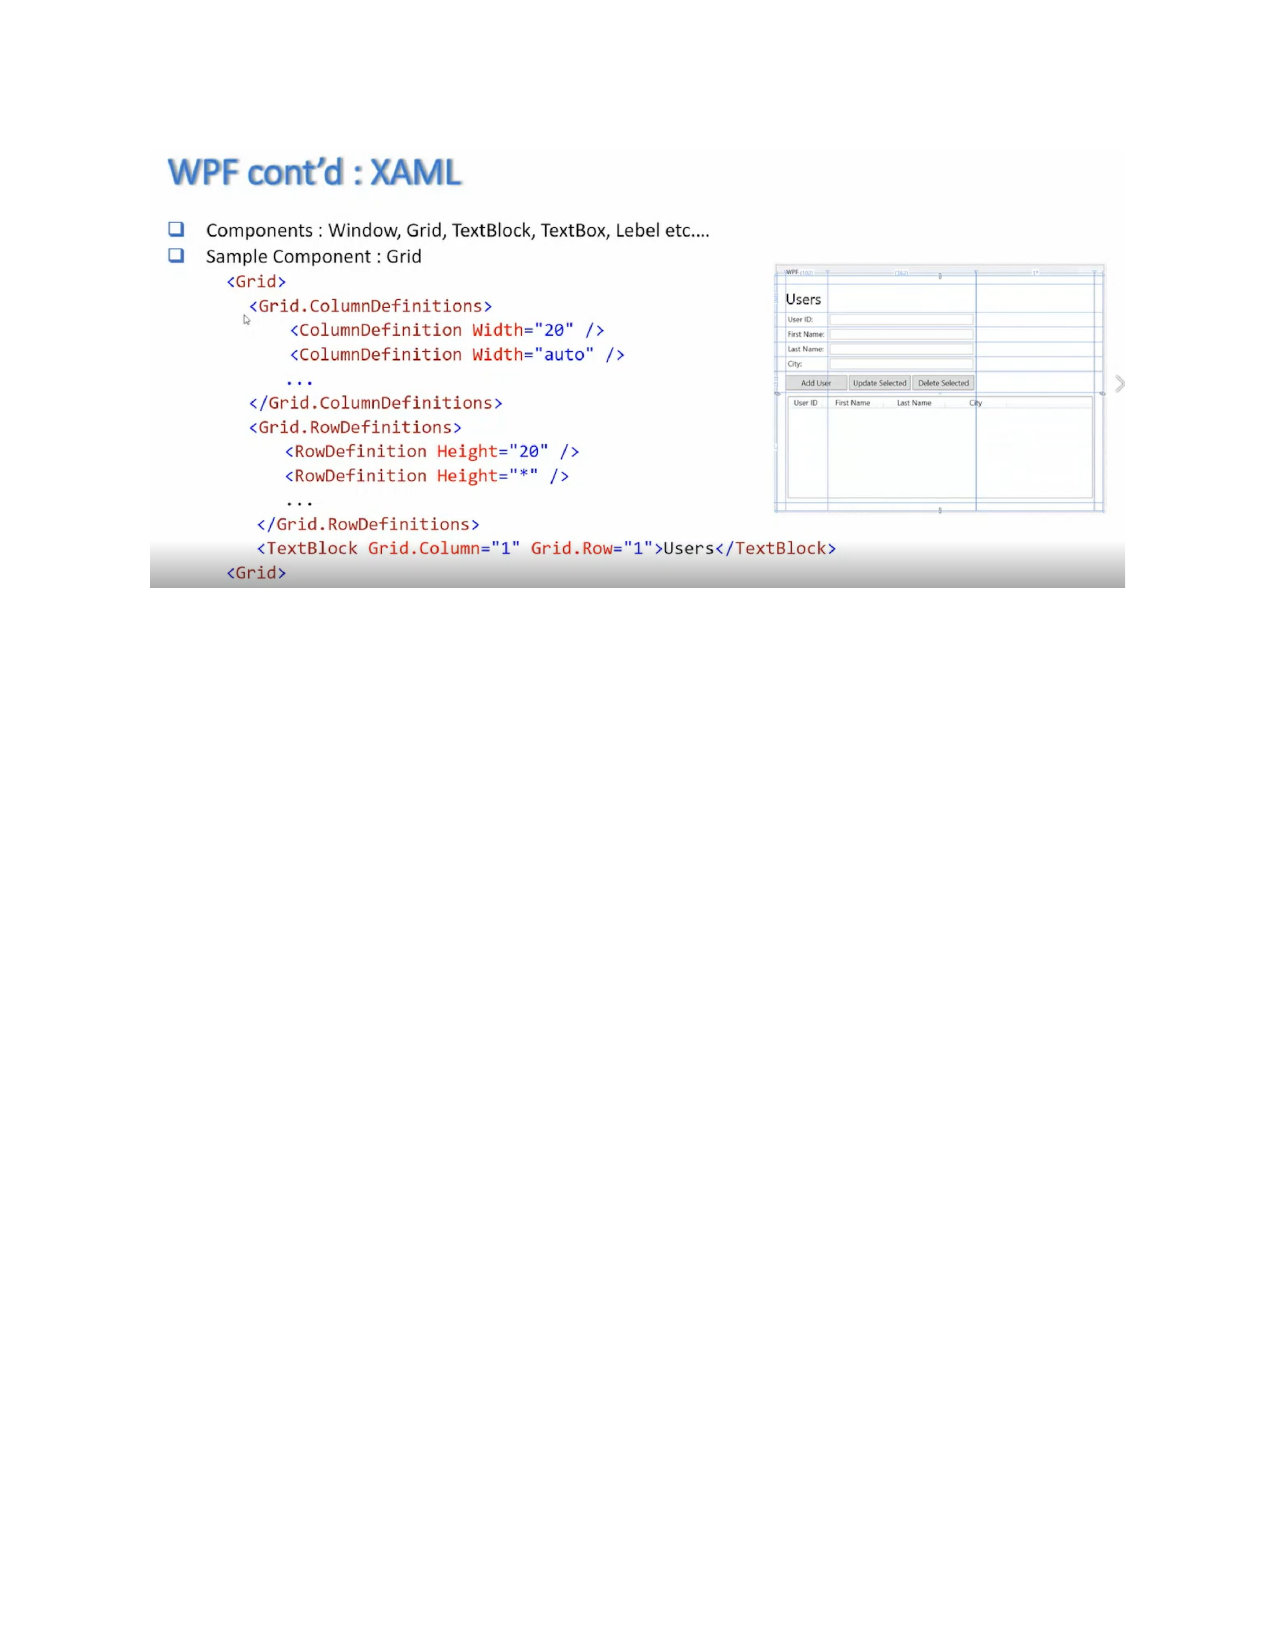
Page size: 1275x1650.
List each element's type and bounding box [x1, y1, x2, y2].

picture [150, 150, 1125, 588]
